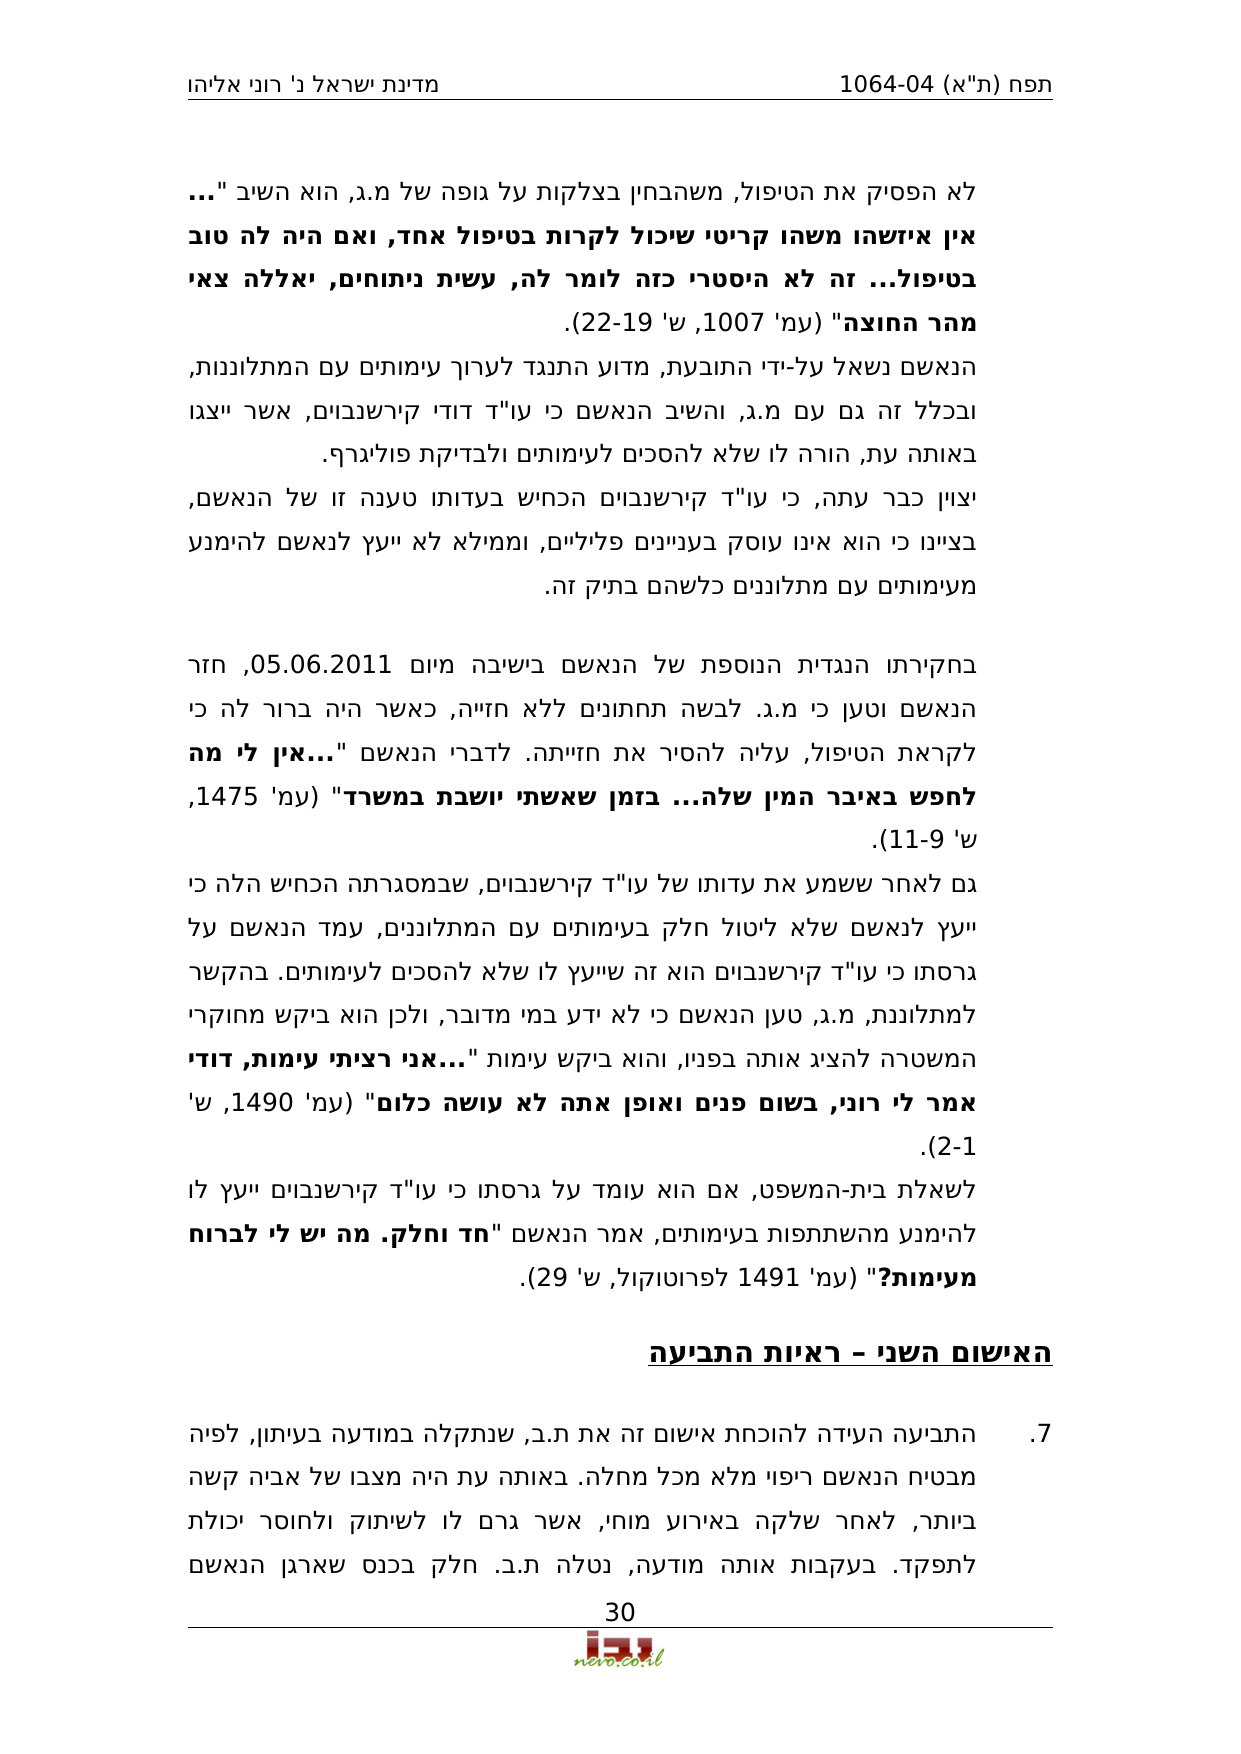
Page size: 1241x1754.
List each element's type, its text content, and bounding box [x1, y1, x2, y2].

text גם לאחר ששמע את עדותו של עו"ד קירשנבוים, שבמסגרתה הכחיש הלה כי ייעץ לנאשם שלא ליטול חלק בעימותים עם המתלוננים, עמד הנאשם על גרסתו כי עו"ד קירשנבוים הוא זה שייעץ לו שלא להסכים לעימותים. בהקשר למתלוננת, מ.ג, טען הנאשם כי לא ידע במי מדובר, ולכן הוא ביקש מחוקרי המשטרה להציג אותה בפניו, והוא ביקש עימות "...אני רציתי עימות, דודי אמר לי רוני, בשום פנים ואופן אתה לא עושה כלום" (עמ' 1490, ש' 2-1). [187, 869, 978, 1161]
text יצוין כבר עתה, כי עו"ד קירשנבוים הכחיש בעדותו טענה זו של הנאשם, בציינו כי הוא אינו עוסק בעניינים פליליים, וממילא לא ייעץ לנאשם להימנע מעימותים עם מתלוננים כלשהם בתיק זה. [187, 483, 978, 600]
picture [574, 1630, 666, 1668]
text בחקירתו הנגדית הנוספת של הנאשם בישיבה מיום 05.06.2011, חזר הנאשם וטען כי מ.ג. לבשה תחתונים ללא חזייה, כאשר היה ברור לה כי לקראת הטיפול, עליה להסיר את חזייתה. לדברי הנאשם "...אין לי מה לחפש באיבר המין שלה... בזמן שאשתי יושבת במשרד" (עמ' 1475, ש' 11-9). [187, 651, 978, 855]
text הנאשם נשאל על-ידי התובעת, מדוע התנגד לערוך עימותים עם המתלוננות, ובכלל זה גם עם מ.ג, והשיב הנאשם כי עו"ד דודי קירשנבוים, אשר ייצגו באותה עת, הורה לו שלא להסכים לעימותים ולבדיקת פוליגרף. [187, 352, 978, 469]
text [187, 1419, 1053, 1579]
text האישום השני – ראיות התביעה [187, 1336, 1053, 1369]
text לשאלת בית-המשפט, אם הוא עומד על גרסתו כי עו"ד קירשנבוים ייעץ לו להימנע מהשתתפות בעימותים, אמר הנאשם "חד וחלק. מה יש לי לברוח מעימות?" (עמ' 1491 לפרוטוקול, ש' 29). [187, 1176, 978, 1292]
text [187, 177, 978, 338]
